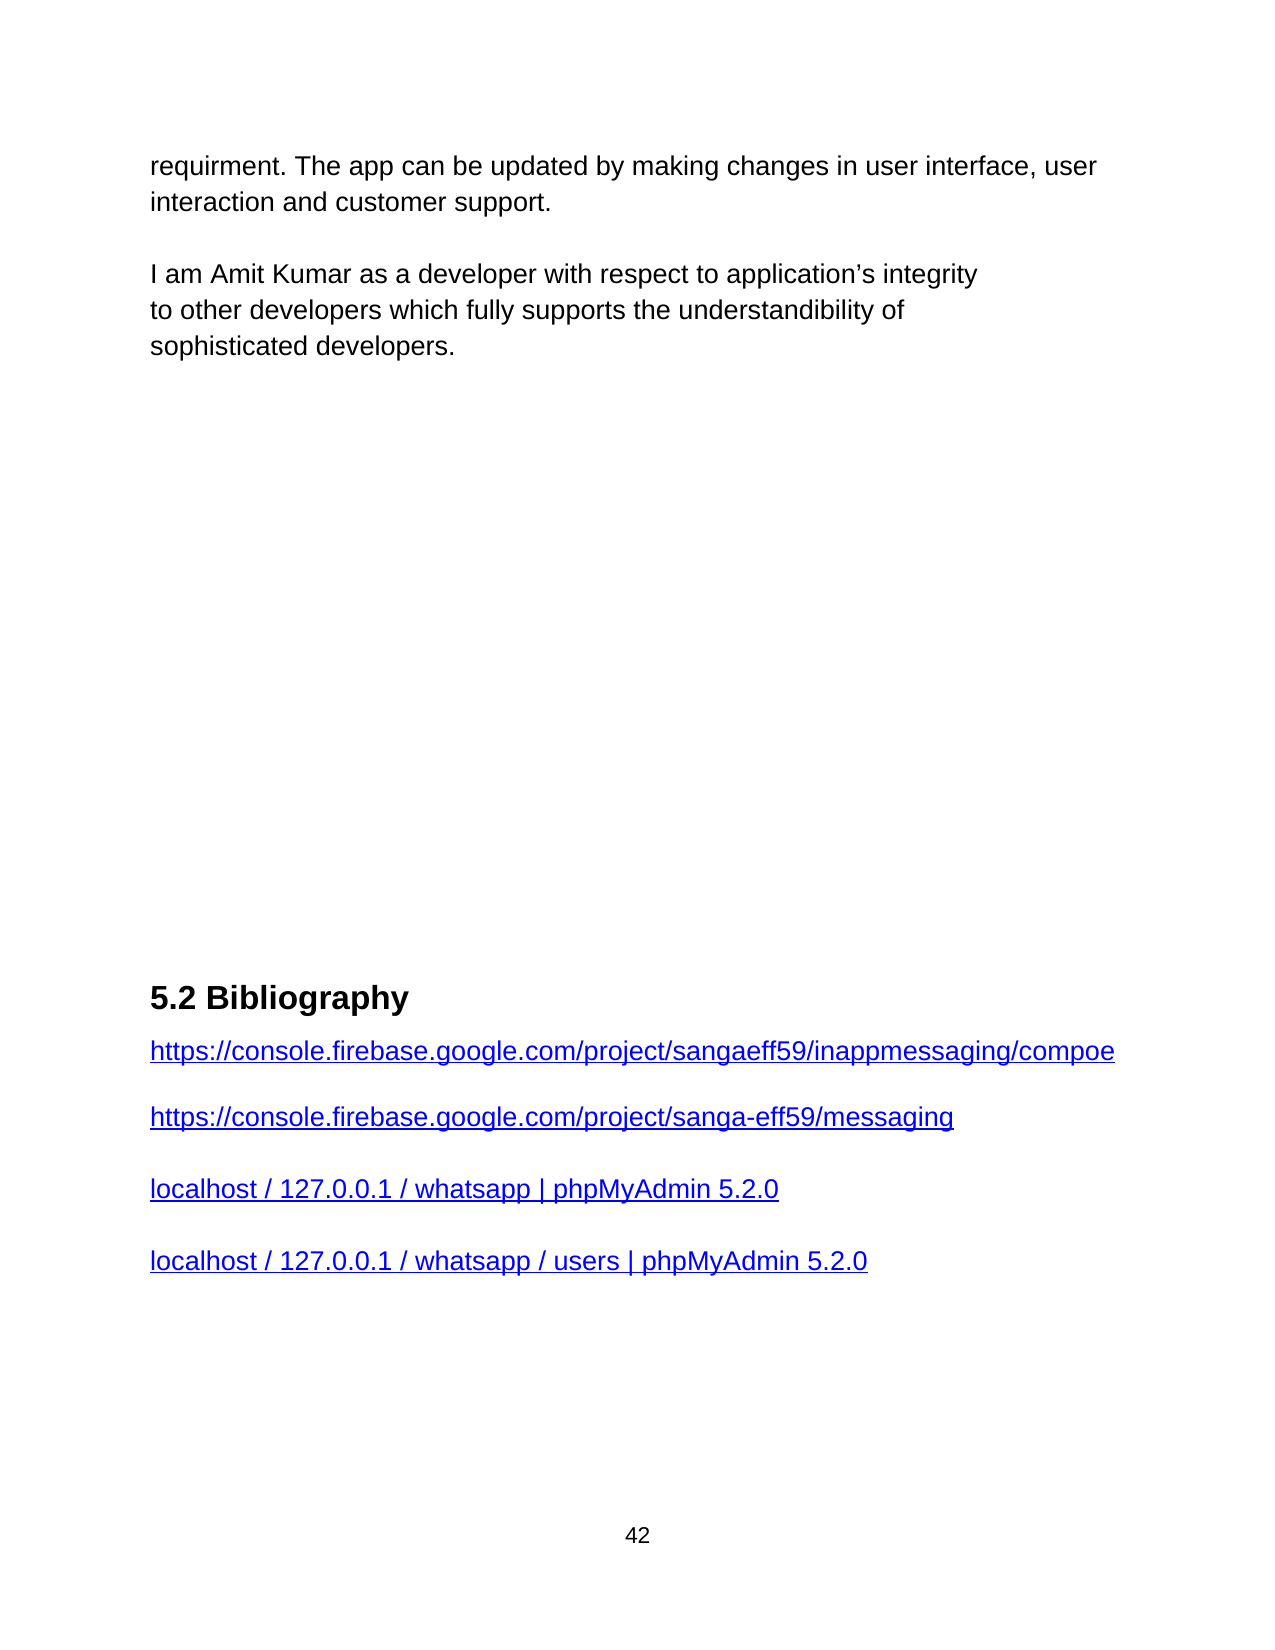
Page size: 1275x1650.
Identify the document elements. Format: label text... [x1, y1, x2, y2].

text https://console.firebase.google.com/project/sangaeff59/inappmessaging/compoe [150, 1035, 1125, 1066]
text I am Amit Kumar as a developer with respect to application’s integrity [150, 258, 1125, 289]
text requirment. The app can be updated by making changes in user interface, user interaction and customer support. [150, 150, 1125, 217]
subtitle 5.2 Bibliography [150, 978, 1125, 1017]
text localhost / 127.0.0.1 / whatsapp / users | phpMyAdmin 5.2.0 [150, 1245, 1125, 1276]
text localhost / 127.0.0.1 / whatsapp | phpMyAdmin 5.2.0 [150, 1173, 1125, 1204]
text https://console.firebase.google.com/project/sanga-eff59/messaging [150, 1101, 1125, 1132]
text sophisticated developers. [150, 330, 1125, 361]
text to other developers which fully supports the understandibility of [150, 294, 1125, 325]
